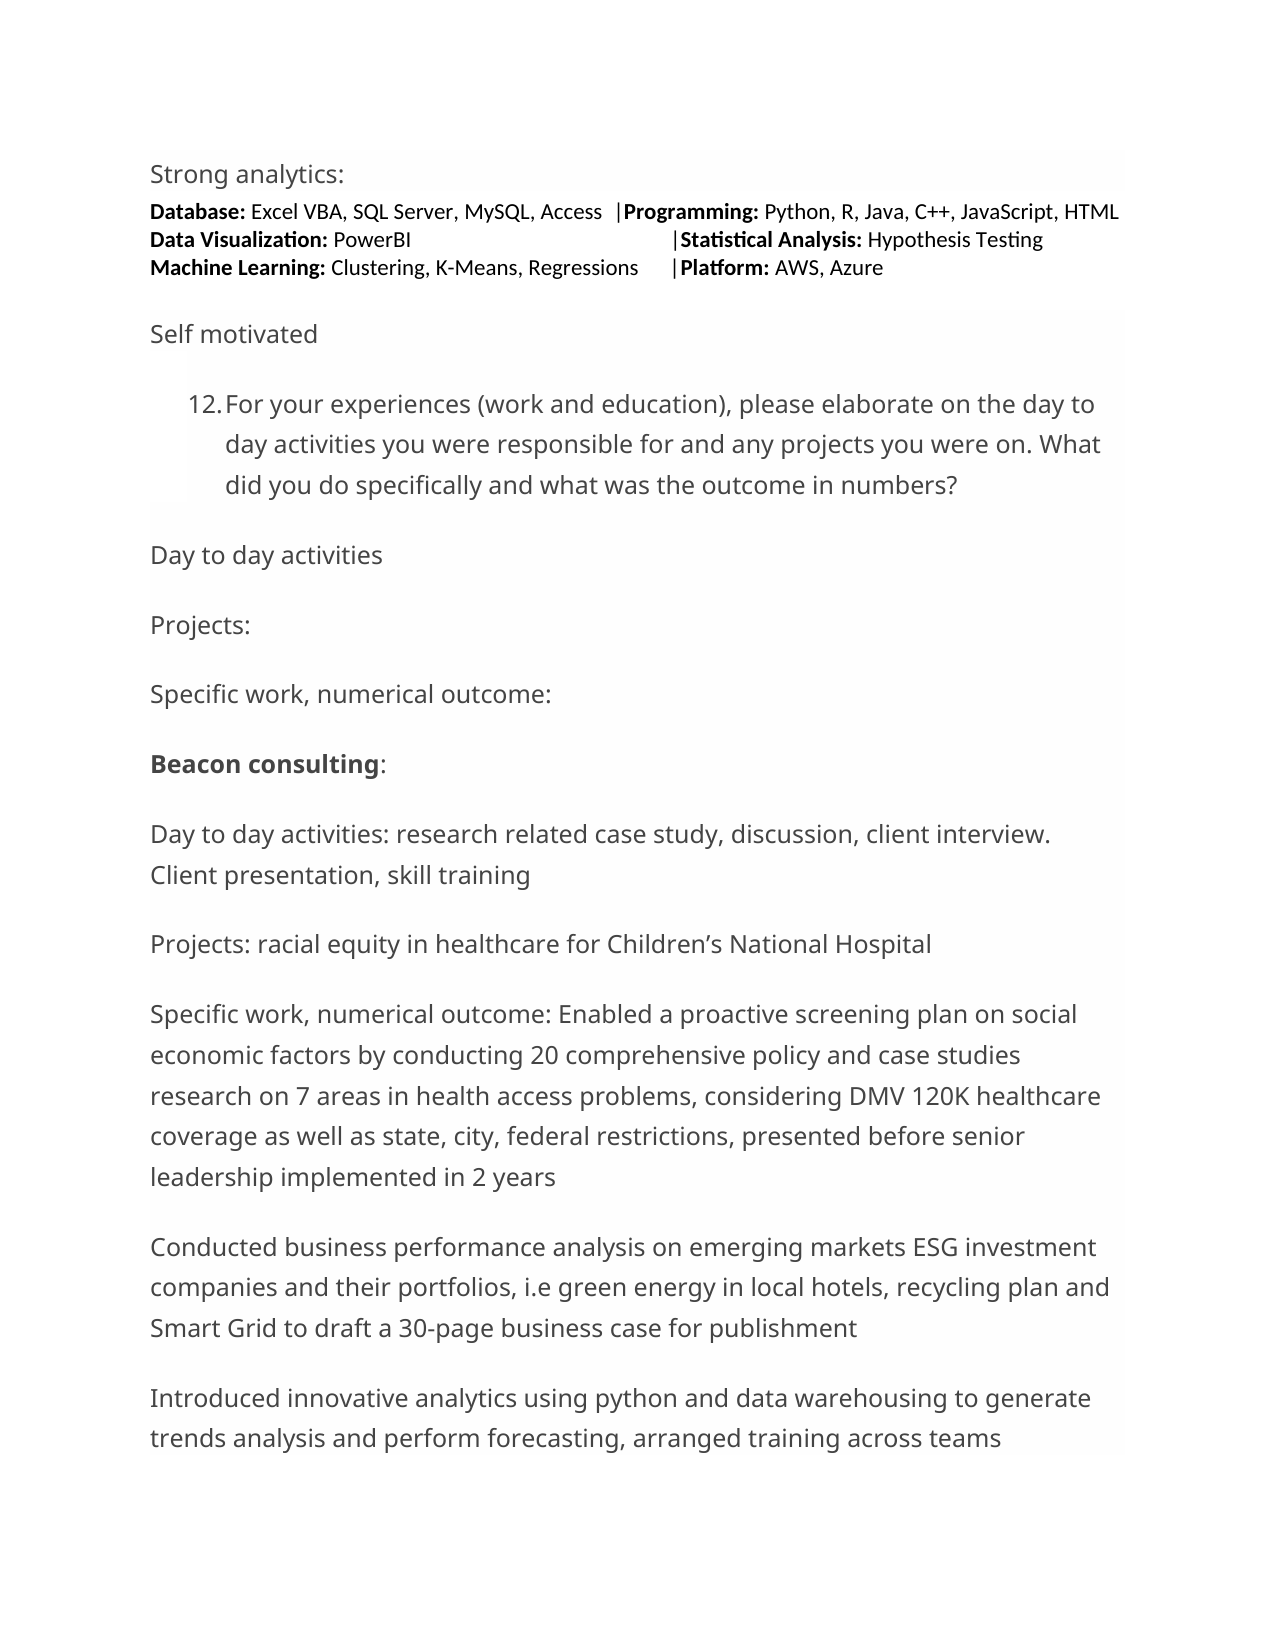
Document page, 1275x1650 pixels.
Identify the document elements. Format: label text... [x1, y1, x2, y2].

text Introduced innovative analytics using python and data warehousing to generate trends analysis and perform forecasting, arranged training across teams [150, 1374, 1125, 1455]
text Projects: racial equity in healthcare for Children’s National Hospital [150, 921, 1125, 961]
text Specific work, numerical outcome: [150, 671, 1125, 711]
text Data Visualization: PowerBI |Statistical Analysis: Hypothesis Testing [150, 225, 1125, 253]
text Database: Excel VBA, SQL Server, MySQL, Access |Programming: Python, R, Java, C++, JavaScript, HTML [150, 197, 1125, 225]
text Self motivated [150, 310, 1125, 351]
list For your experiences (work and education), please elaborate on the day to day activities you were responsible for and any projects you were on. What did you do specifically and what was the outcome in numbers? [187, 380, 1125, 502]
text Strong analytics: [150, 150, 1125, 191]
text Day to day activities: research related case study, discussion, client interview. Client presentation, skill training [150, 810, 1125, 891]
text Beacon consulting: [150, 740, 1125, 781]
text Machine Learning: Clustering, K-Means, Regressions |Platform: AWS, Azure [150, 253, 1125, 281]
text Projects: [150, 601, 1125, 641]
text Day to day activities [150, 531, 1125, 572]
text Conducted business performance analysis on emerging markets ESG investment companies and their portfolios, i.e green energy in local hotels, recycling plan and Smart Grid to draft a 30-page business case for publishment [150, 1223, 1125, 1344]
text Specific work, numerical outcome: Enabled a proactive screening plan on social economic factors by conducting 20 comprehensive policy and case studies research on 7 areas in health access problems, considering DMV 120K healthcare coverage as well as state, city, federal restrictions, presented before senior leadership implemented in 2 years [150, 990, 1125, 1193]
